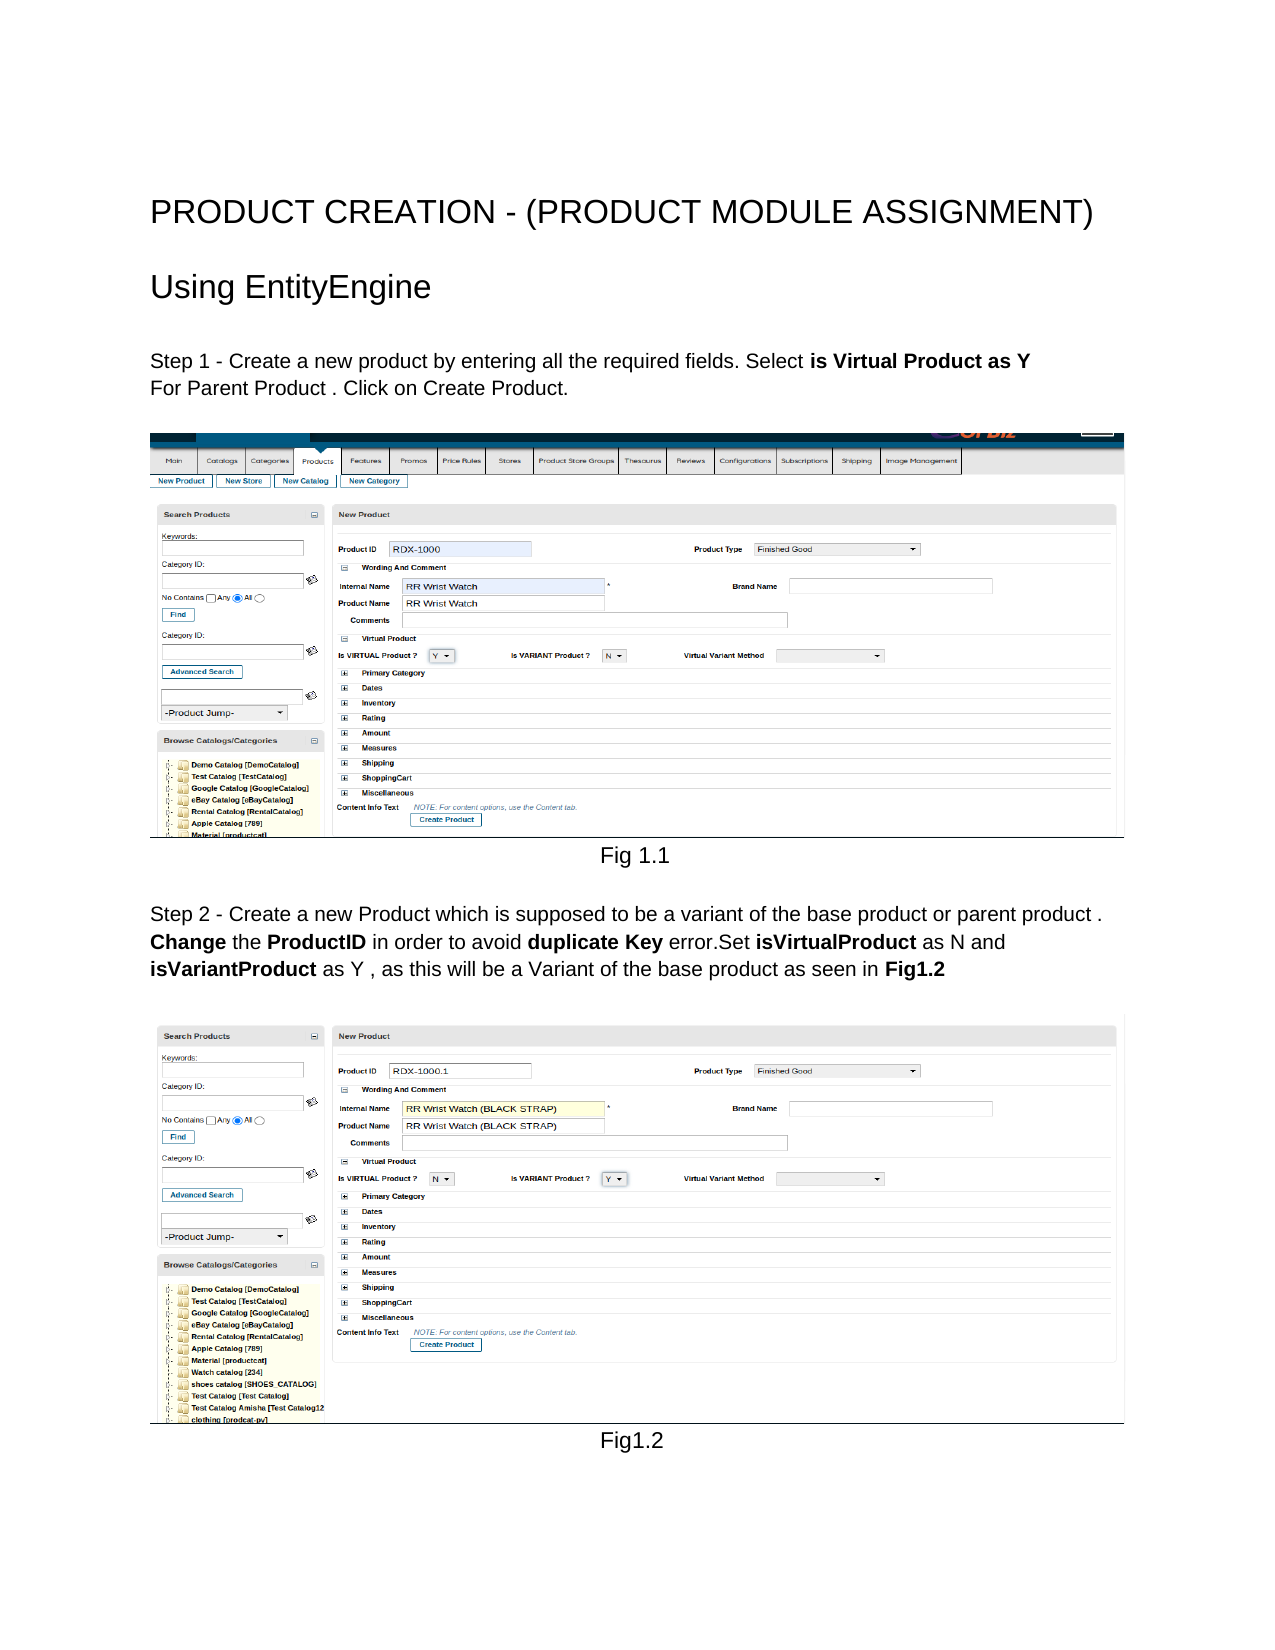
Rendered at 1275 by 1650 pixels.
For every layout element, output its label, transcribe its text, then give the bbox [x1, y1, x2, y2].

text Step 1 - Create a new product by entering all the required fields. Select is Virtual Product as Y [150, 349, 1125, 373]
picture [311, 433, 318, 441]
picture [988, 433, 999, 437]
text Step 2 - Create a new Product which is supposed to be a variant of the base product or parent product . Change the ProductID in order to avoid duplicate Key error.Set isVirtualProduct as N and isVariantProduct as Y , as this will be a Variant of the base product as seen in Fig1.2 [150, 902, 1125, 981]
picture [932, 433, 957, 438]
subtitle PRODUCT CREATION - (PRODUCT MODULE ASSIGNMENT) [150, 192, 1125, 230]
picture [150, 1014, 1125, 1424]
text Fig1.2 [525, 1427, 1125, 1454]
text Fig 1.1 [525, 842, 1125, 868]
subtitle Using EntityEngine [150, 268, 1125, 306]
text For Parent Product . Click on Create Product. [150, 376, 1125, 400]
picture [150, 448, 1125, 838]
picture [1002, 433, 1014, 437]
picture [958, 433, 970, 437]
